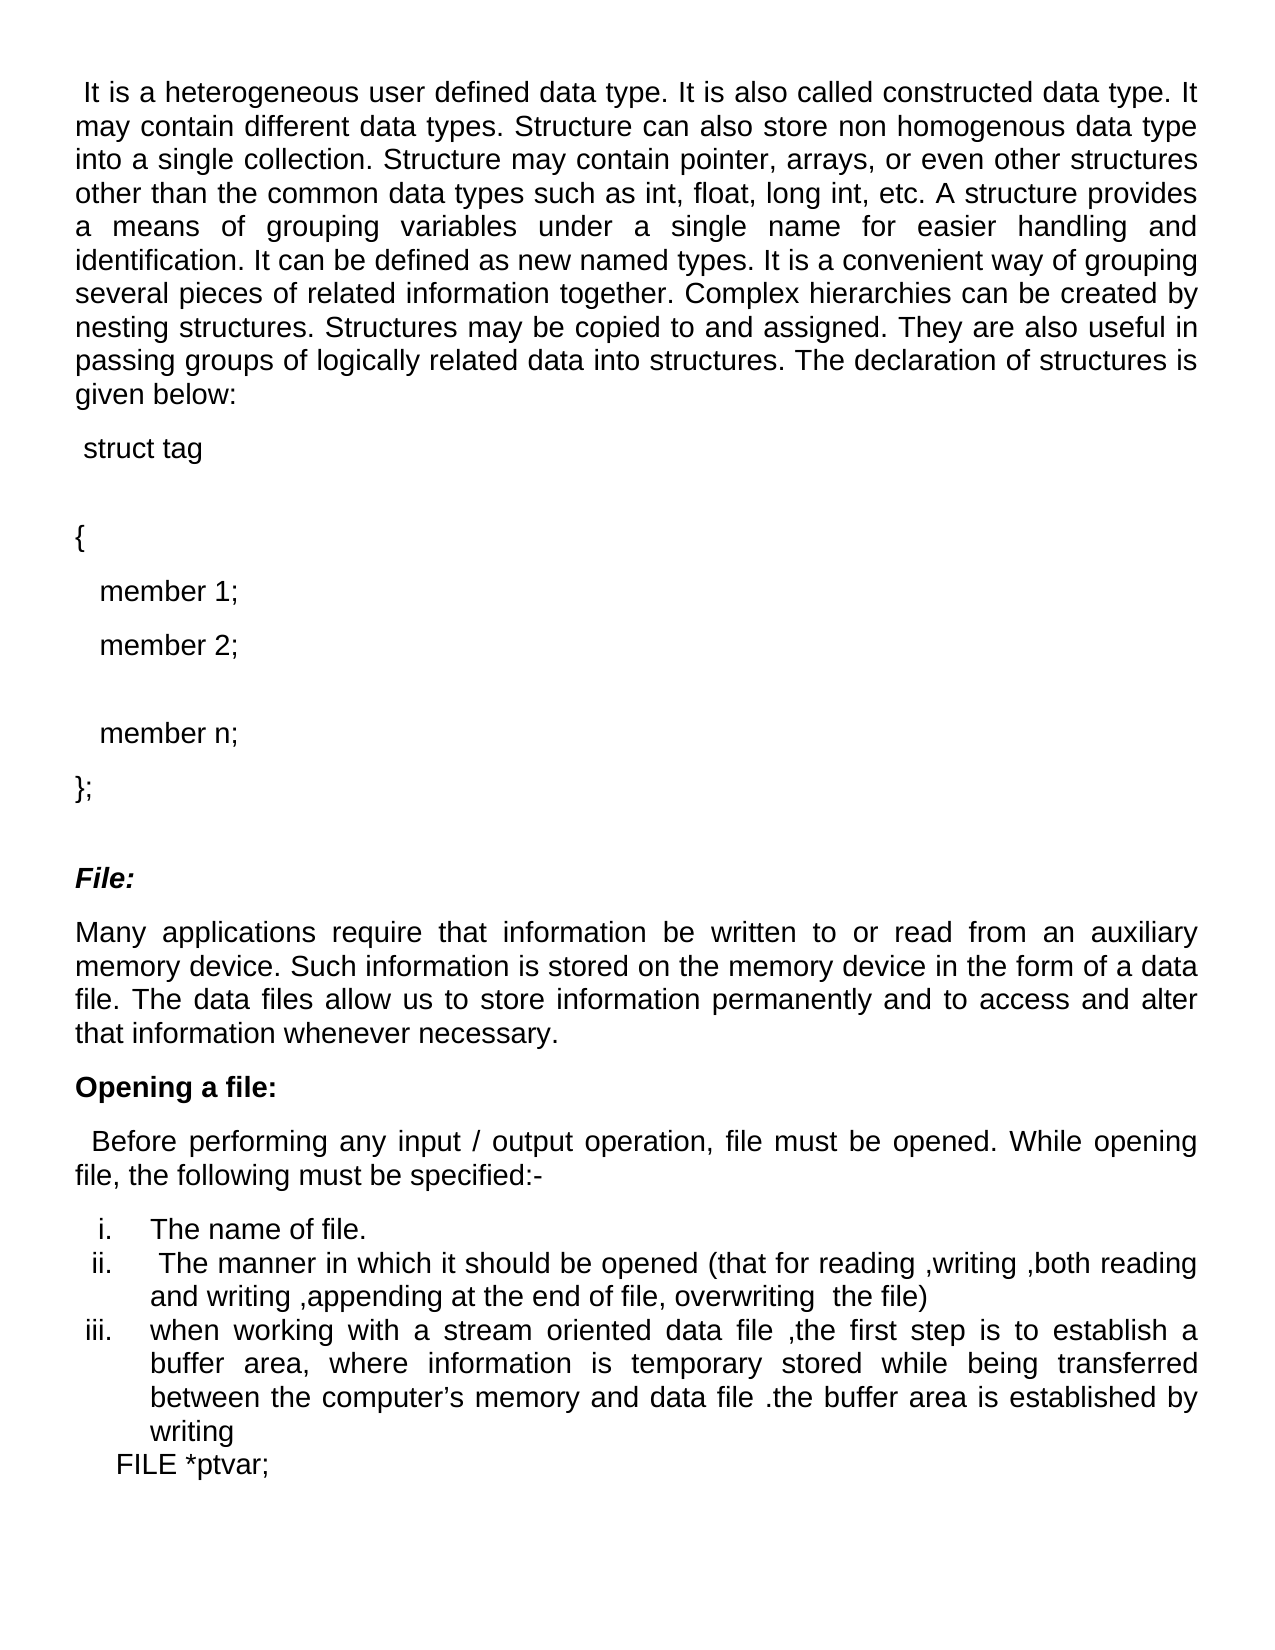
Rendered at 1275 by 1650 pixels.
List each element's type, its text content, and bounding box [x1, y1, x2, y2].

text member n; [75, 716, 1200, 749]
text It is a heterogeneous user defined data type. It is also called constructed data type. It may contain different data types. Structure can also store non homogenous data type into a single collection. Structure may contain pointer, arrays, or even other structures other than the common data types such as int, float, long int, etc. A structure provides a means of grouping variables under a single name for easier handling and identification. It can be defined as new named types. It is a convenient way of grouping several pieces of related information together. Complex hierarchies can be created by nesting structures. Structures may be copied to and assigned. They are also useful in passing groups of logically related data into structures. The declaration of structures is given below: [75, 75, 1200, 410]
list The manner in which it should be opened (that for reading ,writing ,both reading and writing ,appending at the end of file, overwriting the file) [112, 1246, 1200, 1313]
text File: [75, 861, 1200, 894]
text struct tag [75, 431, 1200, 465]
text Before performing any input / output operation, file must be opened. While opening file, the following must be specified:- [75, 1124, 1200, 1192]
text Many applications require that information be written to or read from an auxiliary memory device. Such information is stored on the memory device in the form of a data file. The data files allow us to store information permanently and to access and alter that information whenever necessary. [75, 915, 1200, 1049]
list The name of file. [112, 1212, 1200, 1246]
text member 1; [75, 573, 1200, 607]
text }; [75, 770, 1200, 804]
text Opening a file: [75, 1070, 1200, 1104]
text member 2; [75, 628, 1200, 661]
text { [75, 519, 1200, 553]
list when working with a stream oriented data file ,the first step is to establish a buffer area, where information is temporary stored while being transferred between the computer’s memory and data file .the buffer area is established by writing [112, 1313, 1200, 1447]
text FILE *ptvar; [75, 1447, 1200, 1481]
